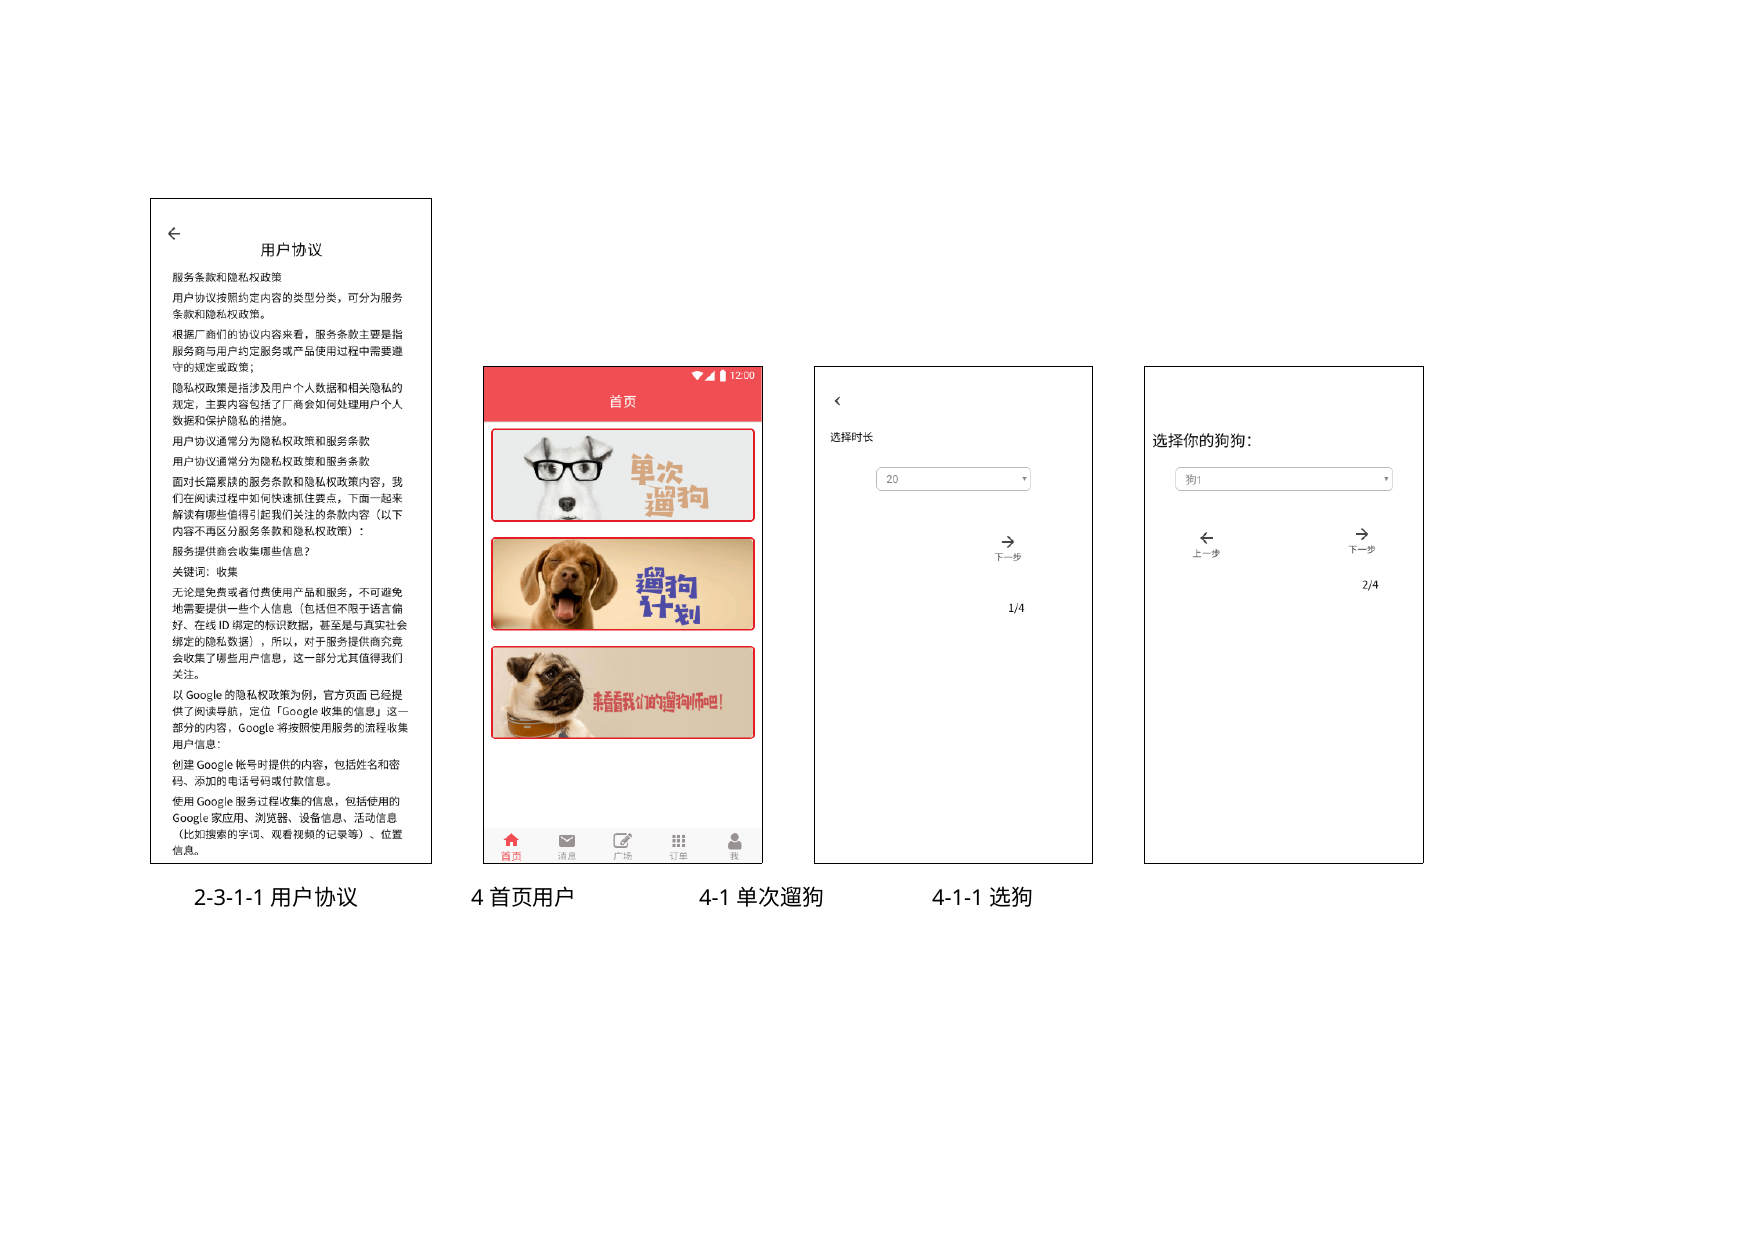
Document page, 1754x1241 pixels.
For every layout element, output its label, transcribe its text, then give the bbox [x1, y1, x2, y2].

picture [484, 367, 762, 863]
text 2-3-1-1 用户协议 4 首页用户 4-1 单次遛狗 4-1-1 选狗 [150, 880, 1604, 913]
picture [1145, 367, 1423, 863]
picture [815, 367, 1092, 863]
picture [151, 199, 431, 863]
